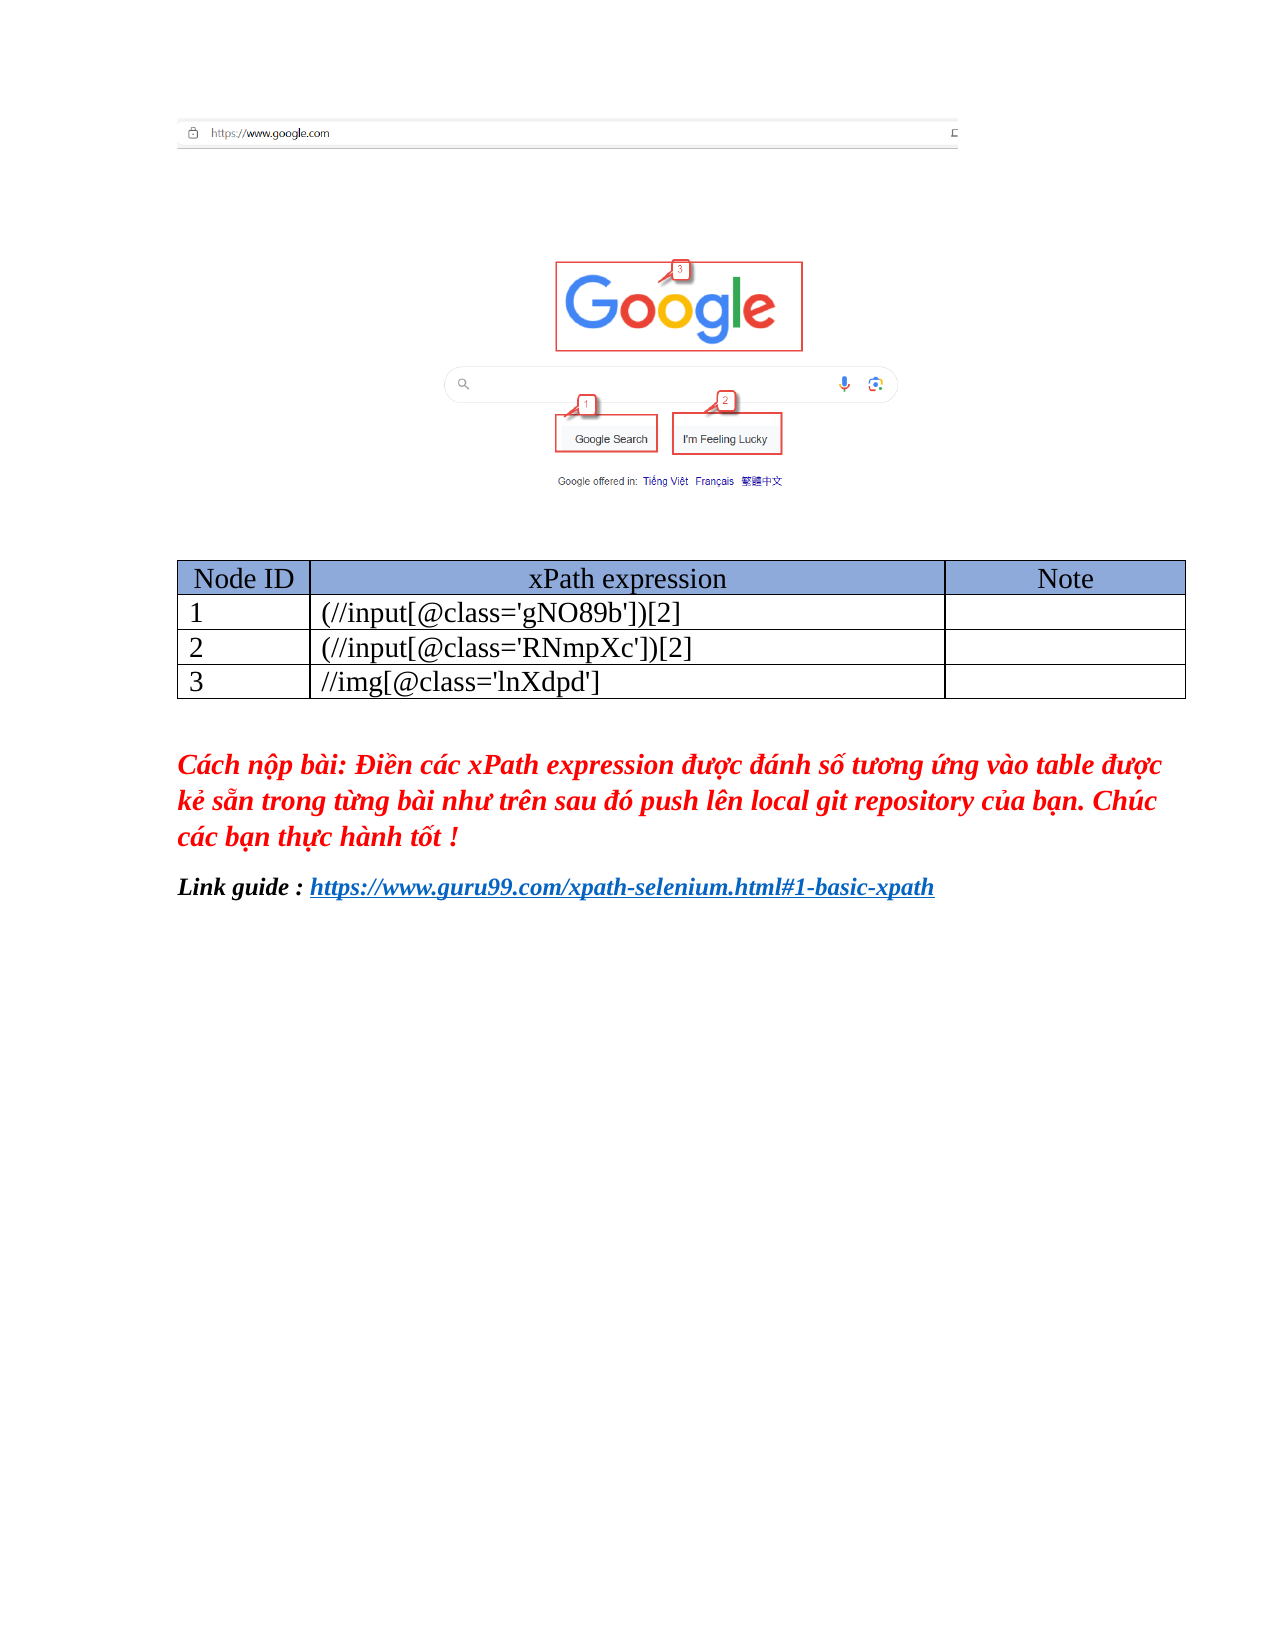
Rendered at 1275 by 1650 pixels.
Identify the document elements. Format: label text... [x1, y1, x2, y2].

table_cell 3 [178, 665, 309, 698]
text Cách nộp bài: Điền các xPath expression được đánh số tương ứng vào table được kẻ sẵn trong từng bài như trên sau đó push lên local git repository của bạn. Chúc các bạn thực hành tốt ! [177, 747, 1186, 853]
table_cell (//input[@class='RNmpXc'])[2] [311, 630, 944, 663]
table_cell [946, 630, 1185, 663]
table_cell (//input[@class='gNO89b'])[2] [311, 595, 944, 629]
table_cell 2 [178, 630, 309, 663]
table_cell 1 [178, 595, 309, 629]
table_header xPath expression [311, 561, 944, 594]
table_cell //img[@class='lnXdpd'] [311, 665, 944, 698]
table_cell [946, 595, 1185, 629]
table_cell [946, 665, 1185, 698]
table_header Node ID [178, 561, 309, 594]
picture [177, 118, 958, 541]
text Link guide : https://www.guru99.com/xpath-selenium.html#1-basic-xpath [177, 872, 1186, 901]
table_header Note [946, 561, 1185, 594]
